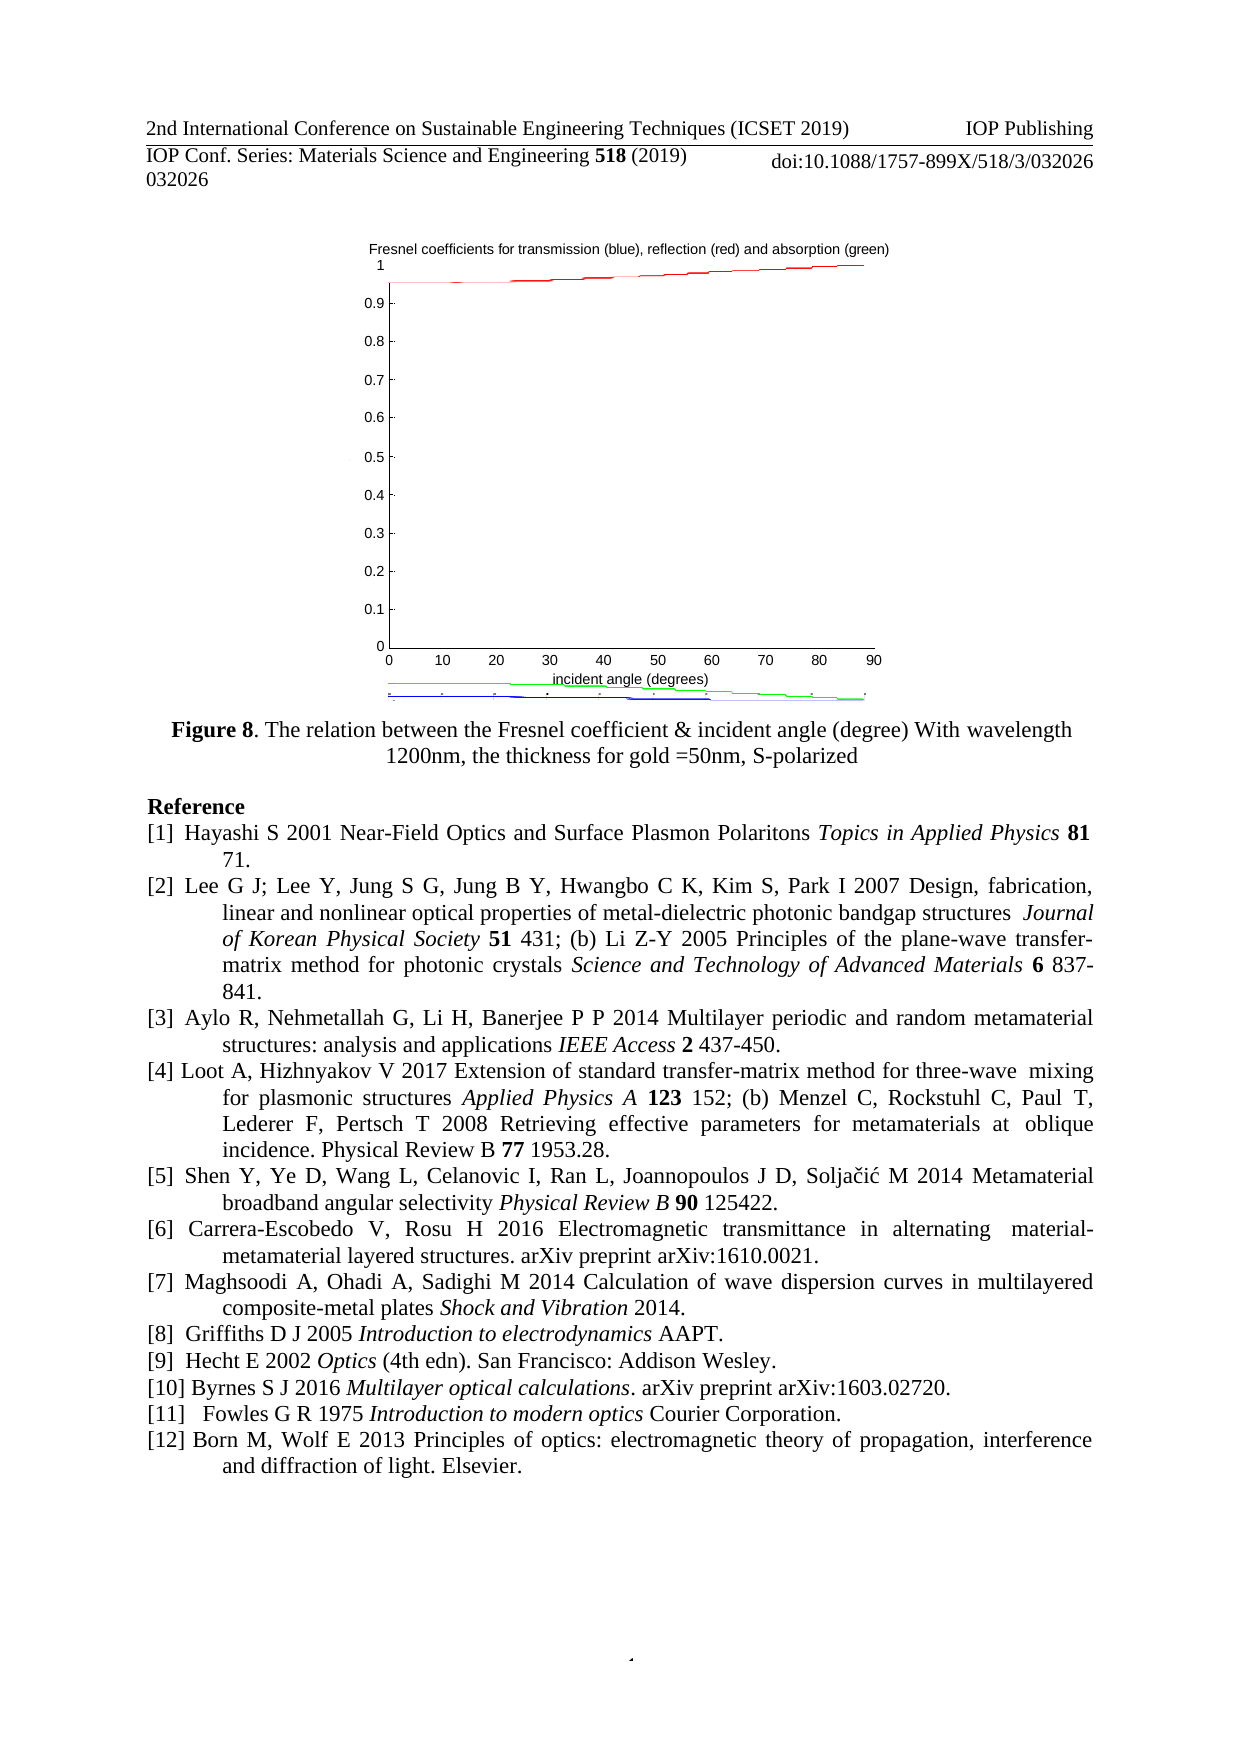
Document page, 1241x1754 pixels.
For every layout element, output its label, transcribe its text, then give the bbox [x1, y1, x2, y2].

text [10] Byrnes S J 2016 Multilayer optical calculations. arXiv preprint arXiv:1603.02720. [11] Fowles G R 1975 Introduction to modern optics Courier Corporation. [147, 1373, 985, 1426]
text 0.4 [364, 486, 874, 503]
text Fresnel coefficients for transmission (blue), reflection (red) and absorption (green) 1 [368, 240, 893, 274]
text [6] Carrera-Escobedo V, Rosu H 2016 Electromagnetic transmittance in alternating material- metamaterial layered structures. arXiv preprint arXiv:1610.0021. [147, 1215, 1094, 1268]
text 0.5 [364, 448, 874, 465]
text Figure 8. The relation between the Fresnel coefficient & incident angle (degree) With wavelength 1200nm, the thickness for gold =50nm, S-polarized [171, 716, 1073, 768]
text 0.1 [364, 600, 874, 617]
text 0.3 [364, 524, 874, 541]
text incident angle (degrees) [133, 671, 1127, 688]
text [5] Shen Y, Ye D, Wang L, Celanovic I, Ran L, Joannopoulos J D, Soljačić M 2014 Metamaterial broadband angular selectivity Physical Review B 90 125422. [147, 1163, 1094, 1215]
text 71. [222, 846, 874, 872]
text [4] Loot A, Hizhnyakov V 2017 Extension of standard transfer-matrix method for three-wave mixing for plasmonic structures Applied Physics A 123 152; (b) Menzel C, Rockstuhl C, Paul T, Lederer F, Pertsch T 2008 Retrieving effective parameters for metamaterials at oblique incidence. Physical Review B 77 1953.28. [147, 1057, 1094, 1163]
text [7] Maghsoodi A, Ohadi A, Sadighi M 2014 Calculation of wave dispersion curves in multilayered composite-metal plates Shock and Vibration 2014. [147, 1268, 1094, 1321]
text 0.6 [364, 409, 874, 426]
text doi:10.1088/1757-899X/518/3/032026 [771, 149, 1240, 173]
text 0 10 20 30 40 50 60 70 80 90 [133, 654, 1134, 669]
text [2] Lee G J; Lee Y, Jung S G, Jung B Y, Hwangbo C K, Kim S, Park I 2007 Design, fabrication, linear and nonlinear optical properties of metal-dielectric photonic bandgap structures Journal of Korean Physical Society 51 431; (b) Li Z-Y 2005 Principles of the plane-wave transfer- matrix method for photonic crystals Science and Technology of Advanced Materials 6 837- 841. [147, 872, 1094, 1004]
text 0.2 [364, 562, 874, 579]
picture [388, 274, 864, 283]
text 0.8 [364, 333, 874, 350]
text IOP Conf. Series: Materials Science and Engineering 518 (2019) 032026 [146, 143, 754, 191]
text 0 [376, 639, 874, 654]
text [12] Born M, Wolf E 2013 Principles of optics: electromagnetic theory of propagation, interference and diffraction of light. Elsevier. [147, 1426, 1093, 1479]
text [1] Hayashi S 2001 Near-Field Optics and Surface Plasmon Polaritons Topics in Applied Physics 81 [147, 820, 1137, 846]
subtitle Reference [147, 793, 874, 820]
text 0.9 [364, 295, 874, 312]
picture [388, 688, 866, 701]
text [3] Aylo R, Nehmetallah G, Li H, Banerjee P P 2014 Multilayer periodic and random metamaterial structures: analysis and applications IEEE Access 2 437-450. [147, 1004, 1093, 1057]
text [8] Griffiths D J 2005 Introduction to electrodynamics AAPT. [147, 1321, 874, 1347]
text 0.7 [364, 371, 874, 388]
text [9] Hecht E 2002 Optics (4th edn). San Francisco: Addison Wesley. [147, 1347, 874, 1373]
